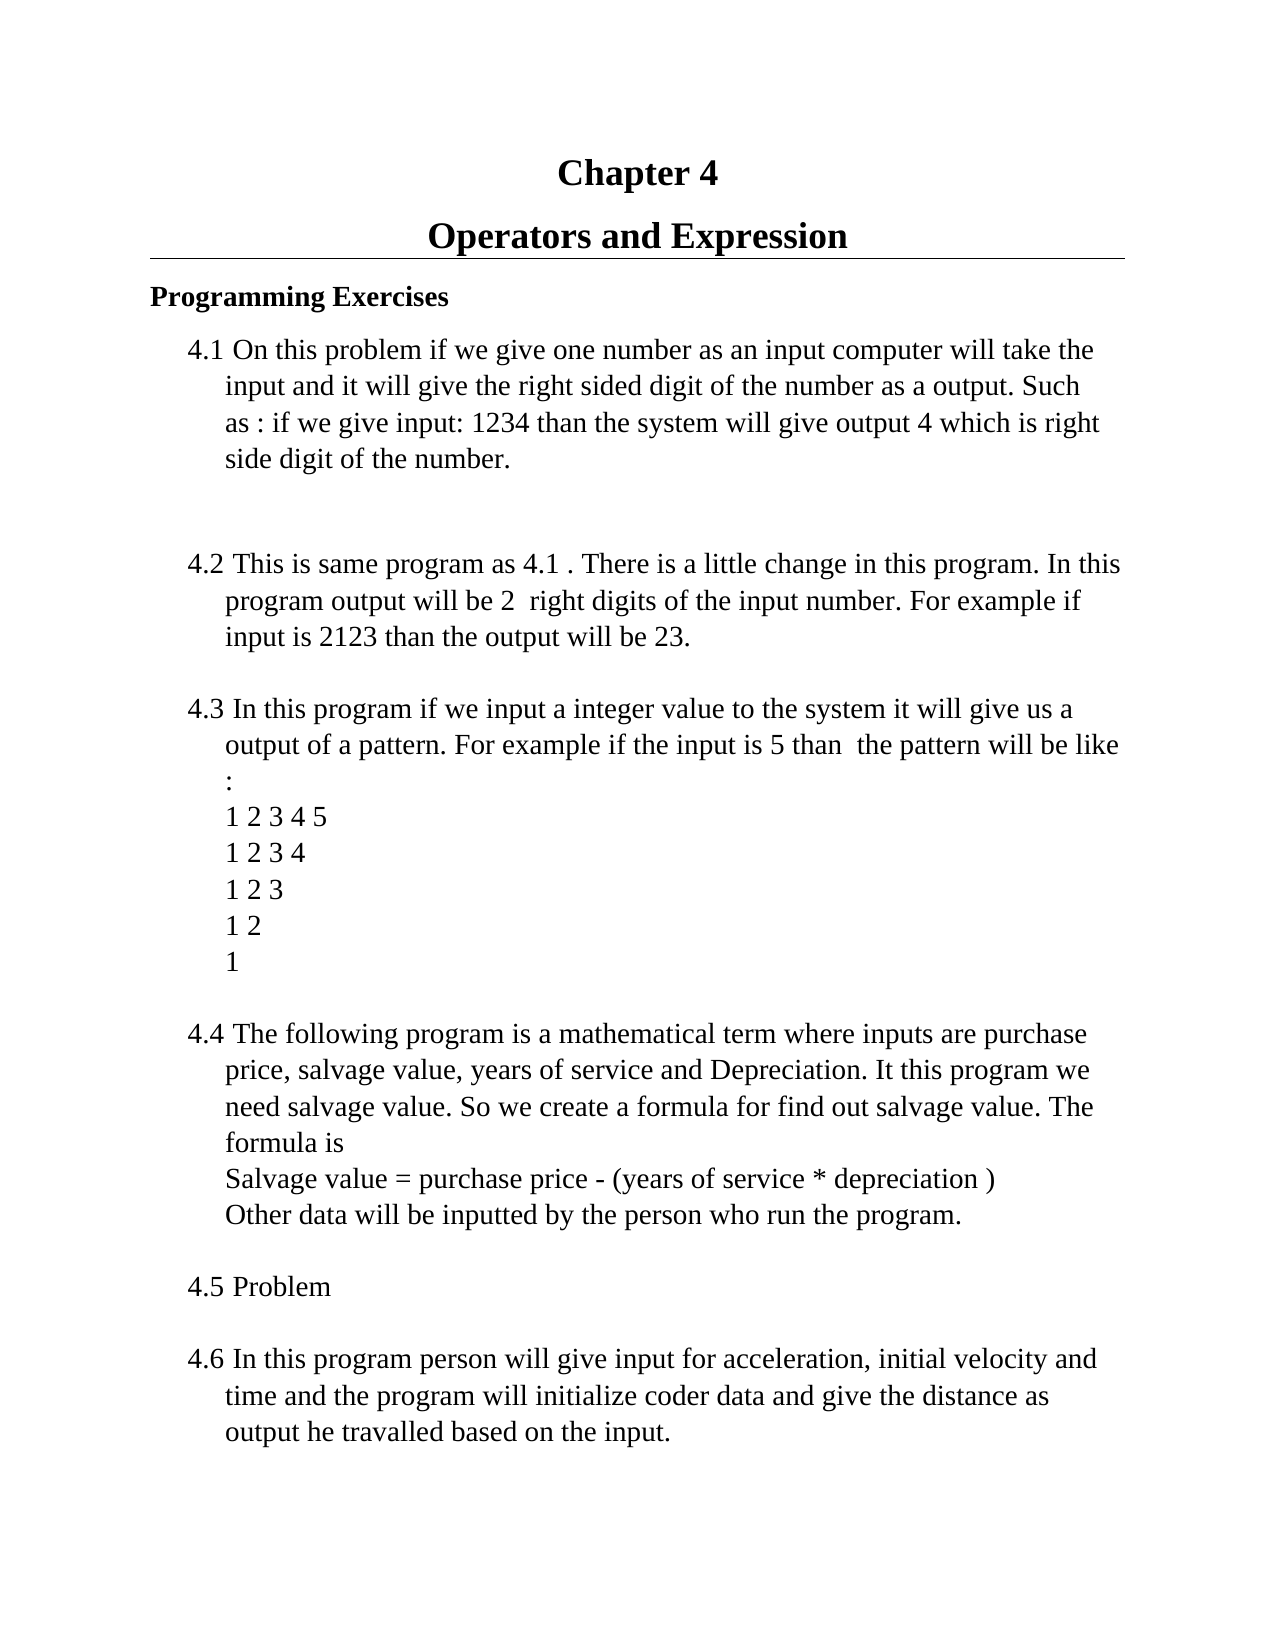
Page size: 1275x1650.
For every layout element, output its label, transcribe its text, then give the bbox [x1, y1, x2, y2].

text Operators and Expression [150, 213, 1125, 258]
list 1 2 3 4 5 [225, 799, 1125, 833]
text Programming Exercises [150, 279, 1125, 313]
text Chapter 4 [150, 150, 1125, 193]
list 1 [225, 944, 1125, 978]
list 1 2 3 4 [225, 836, 1125, 869]
list Problem [187, 1269, 1125, 1303]
list Other data will be inputted by the person who run the program. [225, 1197, 1125, 1231]
list In this program if we input a integer value to the system it will give us a output of a pattern. For example if the input is 5 than the pattern will be like : [187, 691, 1125, 797]
list On this problem if we give one number as an input computer will take the input and it will give the right sided digit of the number as a output. Such as : if we give input: 1234 than the system will give output 4 which is right side digit of the number. [187, 332, 1125, 474]
list Salvage value = purchase price - (years of service * depreciation ) [225, 1161, 1125, 1194]
list 1 2 [225, 908, 1125, 941]
list This is same program as 4.1 . There is a little change in this program. In this program output will be 2 right digits of the input number. For example if input is 2123 than the output will be 23. [187, 546, 1125, 652]
list The following program is a mathematical term where inputs are purchase price, salvage value, years of service and Depreciation. It this program we need salvage value. So we create a formula for find out salvage value. The formula is [187, 1016, 1125, 1158]
list In this program person will give input for acceleration, initial velocity and time and the program will initialize coder data and give the distance as output he travalled based on the input. [187, 1342, 1125, 1447]
list 1 2 3 [225, 872, 1125, 905]
